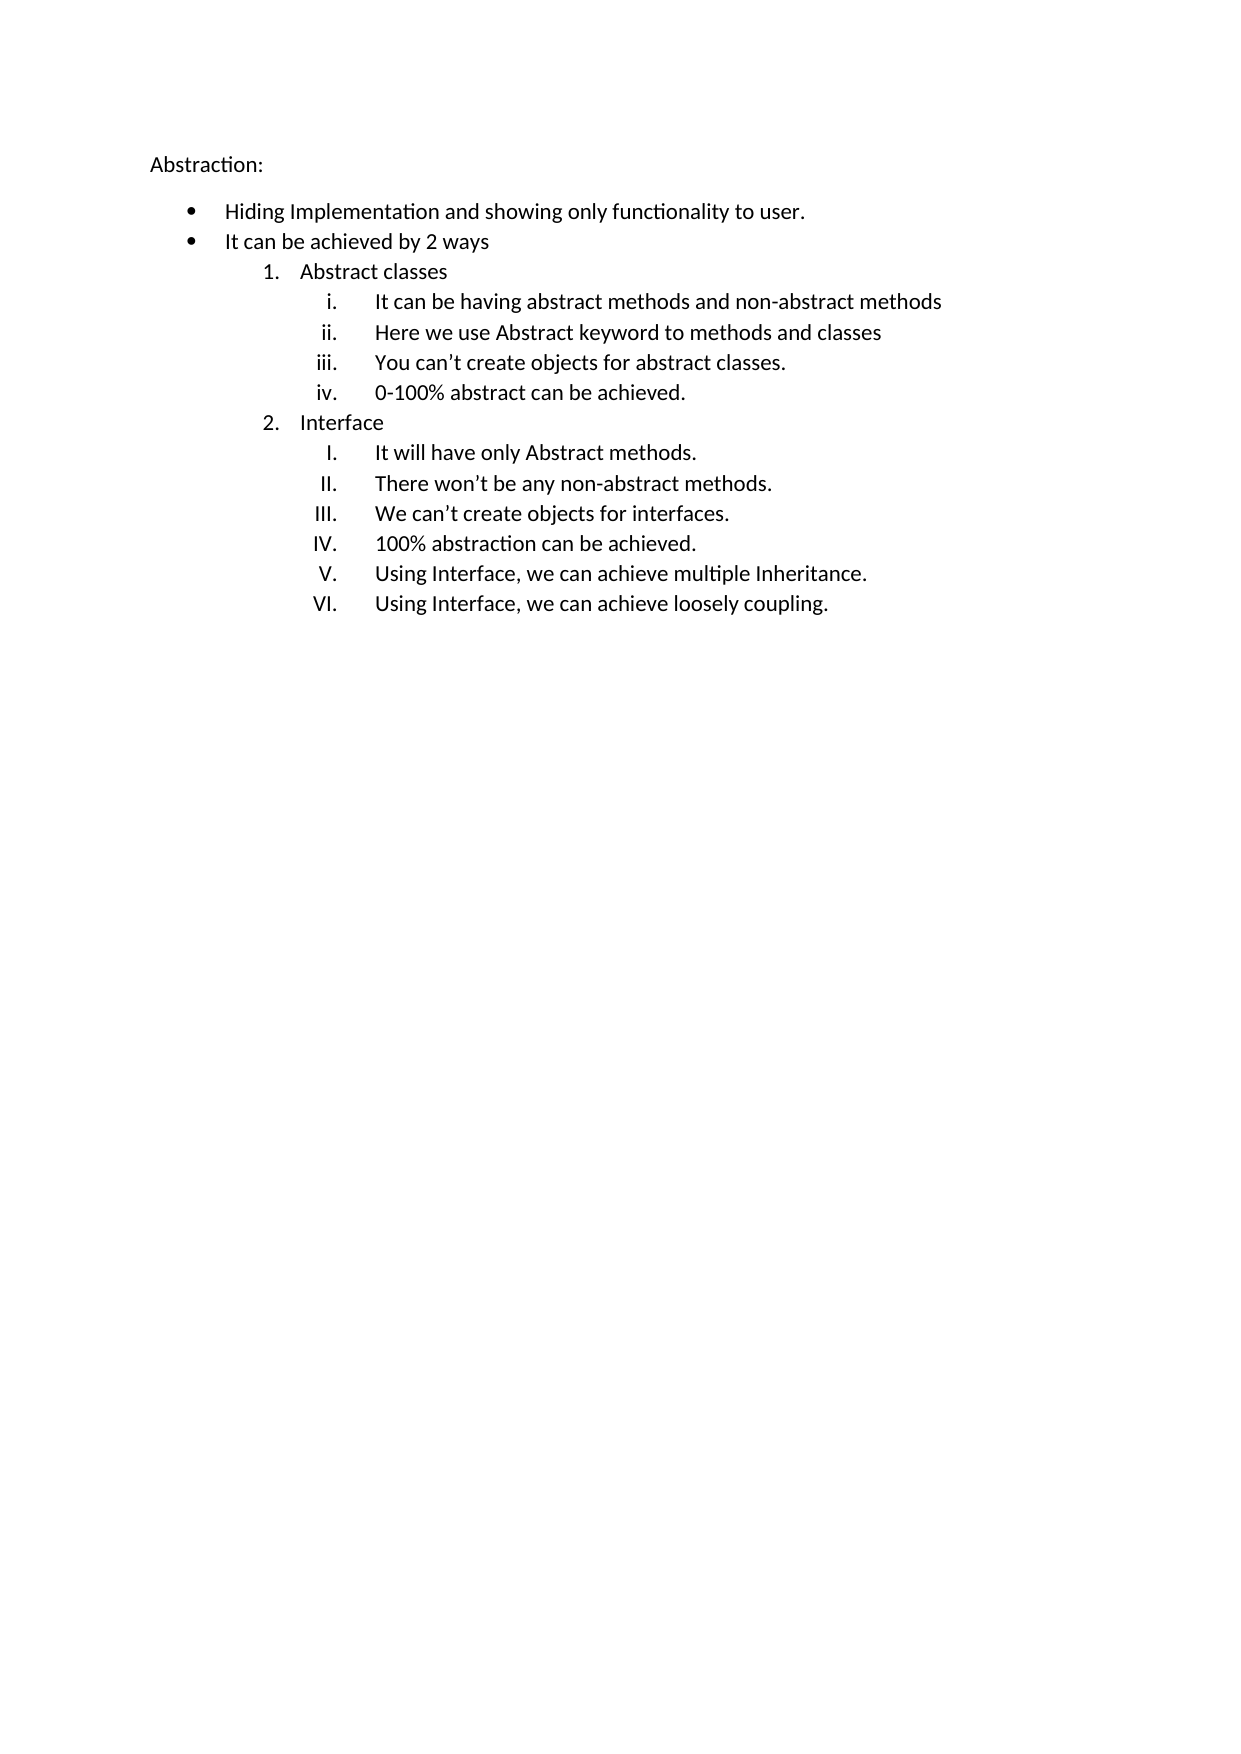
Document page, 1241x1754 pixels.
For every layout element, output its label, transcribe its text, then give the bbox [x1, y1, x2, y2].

list Using Interface, we can achieve loosely coupling. [337, 589, 1090, 618]
list You can’t create objects for abstract classes. [337, 348, 1090, 376]
list Abstract classes [262, 257, 1090, 285]
list 0-100% abstract can be achieved. [337, 378, 1090, 406]
list It can be having abstract methods and non-abstract methods [337, 287, 1090, 316]
list 100% abstraction can be achieved. [337, 529, 1090, 557]
list There won’t be any non-abstract methods. [337, 469, 1090, 497]
list It will have only Abstract methods. [337, 438, 1090, 467]
list We can’t create objects for interfaces. [337, 499, 1090, 527]
list Hiding Implementation and showing only functionality to user. [187, 197, 1090, 225]
list Using Interface, we can achieve multiple Inheritance. [337, 559, 1090, 587]
text Abstraction: [150, 150, 1090, 178]
list Interface [262, 408, 1090, 436]
list Here we use Abstract keyword to methods and classes [337, 318, 1090, 346]
list It can be achieved by 2 ways [187, 227, 1090, 255]
